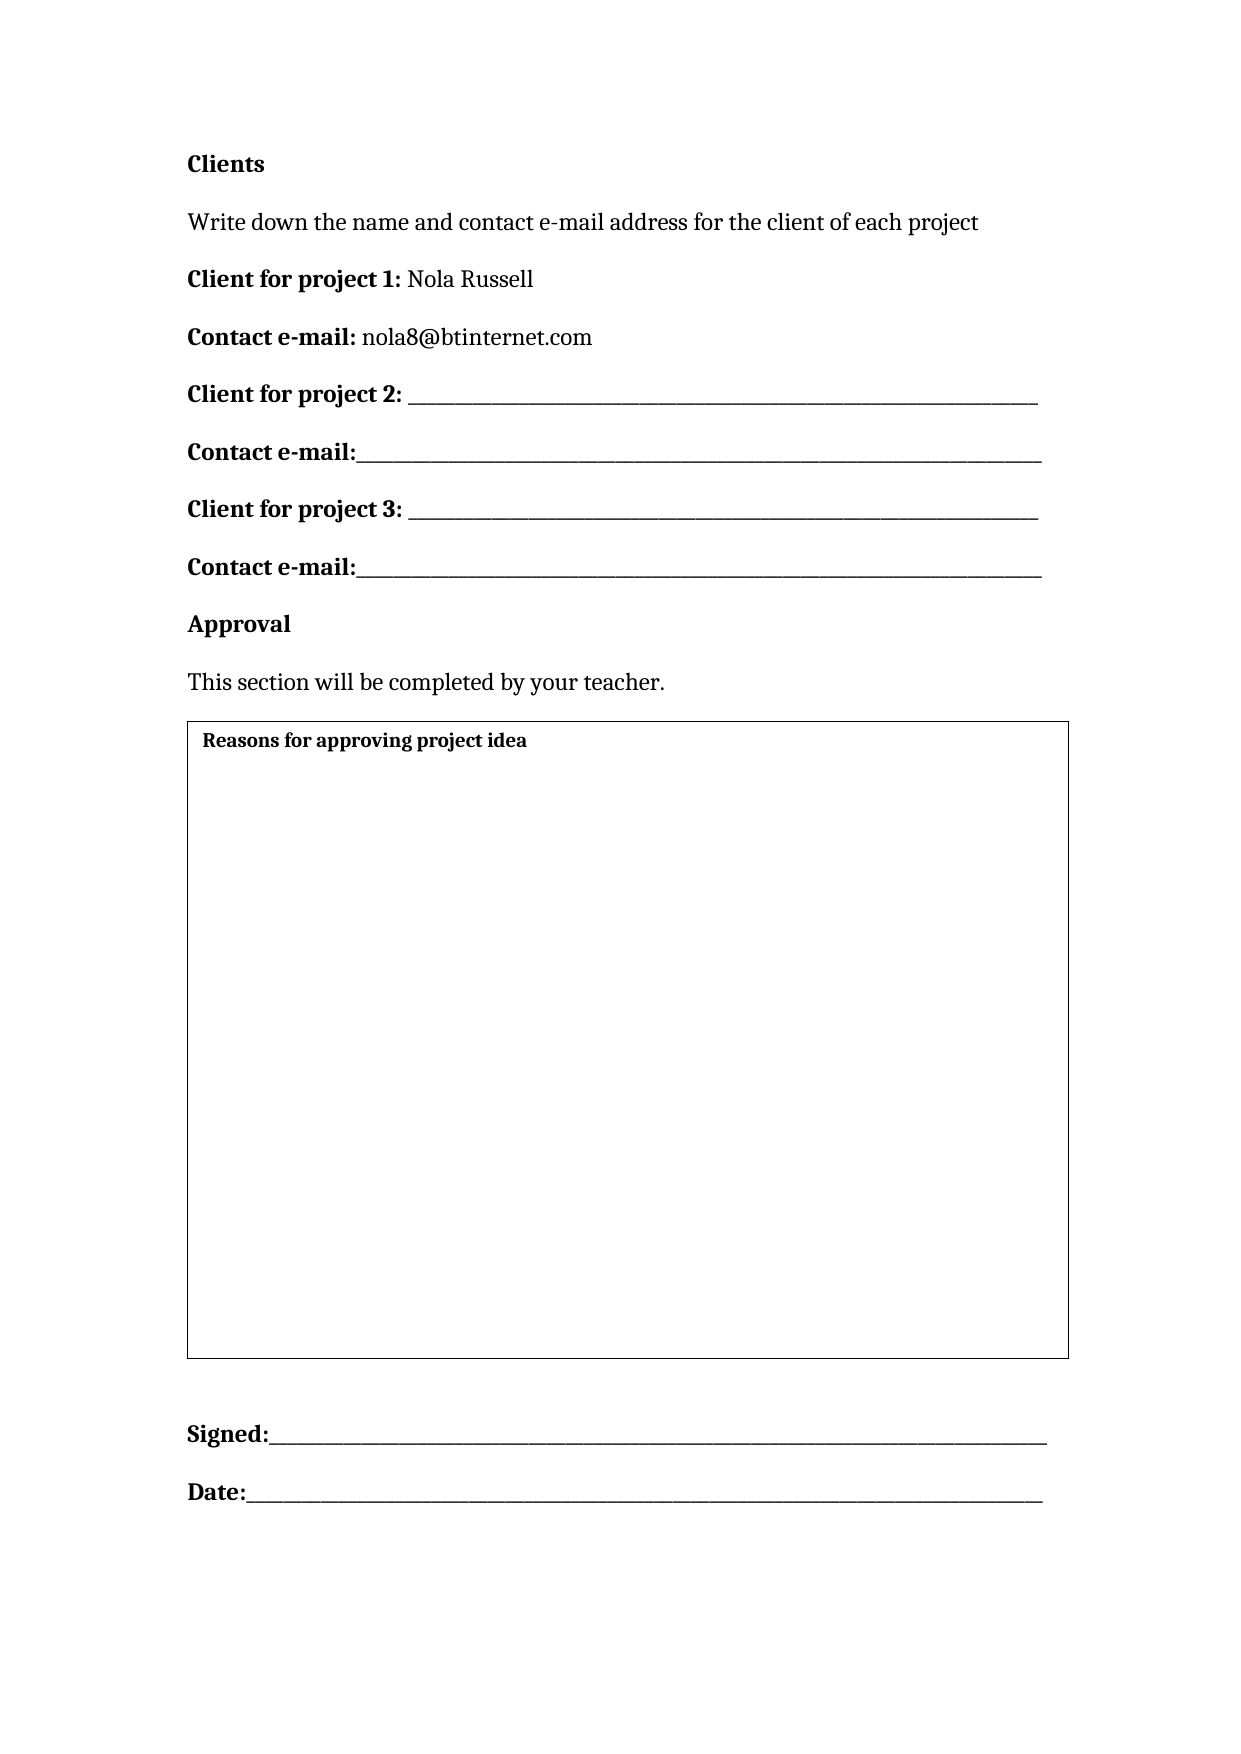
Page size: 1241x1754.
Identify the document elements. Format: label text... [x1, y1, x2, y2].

text Clients [187, 150, 1053, 179]
text Contact e-mail:__________________________________________________________________________ [187, 552, 1053, 581]
text Client for project 3: ____________________________________________________________________ [187, 495, 1053, 524]
text Contact e-mail: nola8@btinternet.com [187, 322, 1053, 351]
text Date:______________________________________________________________________________________ [187, 1478, 1053, 1507]
text This section will be completed by your teacher. [187, 667, 1053, 696]
text Signed:____________________________________________________________________________________ [187, 1420, 1053, 1449]
text Approval [187, 610, 1053, 639]
text Client for project 2: ____________________________________________________________________ [187, 380, 1053, 409]
text Write down the name and contact e-mail address for the client of each project [187, 207, 1053, 236]
text Contact e-mail:__________________________________________________________________________ [187, 437, 1053, 466]
text Client for project 1: Nola Russell [187, 265, 1053, 294]
